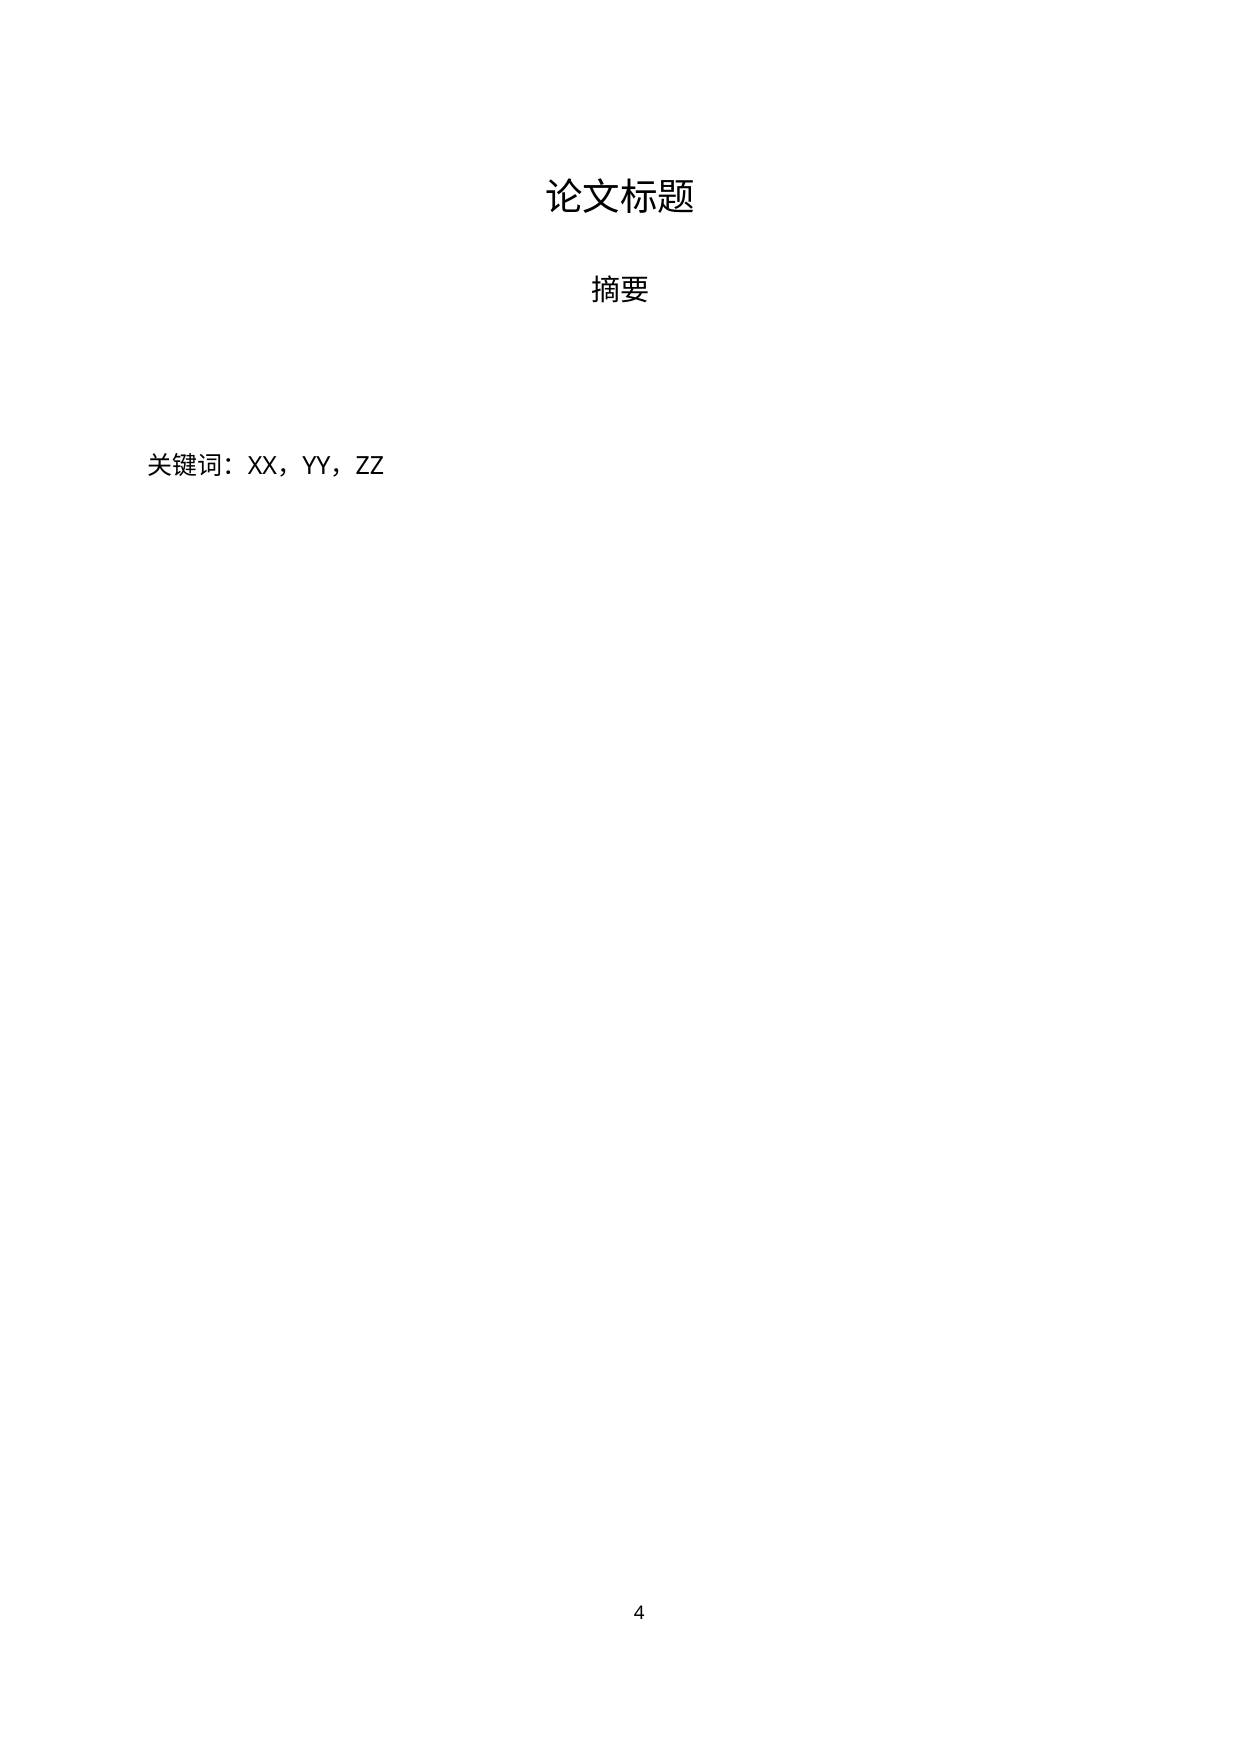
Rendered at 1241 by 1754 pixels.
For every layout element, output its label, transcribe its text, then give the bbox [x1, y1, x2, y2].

title 摘要 [148, 253, 1092, 321]
text 关键词：XX，YY，ZZ [148, 429, 1092, 497]
text 论文标题 [148, 161, 1092, 228]
